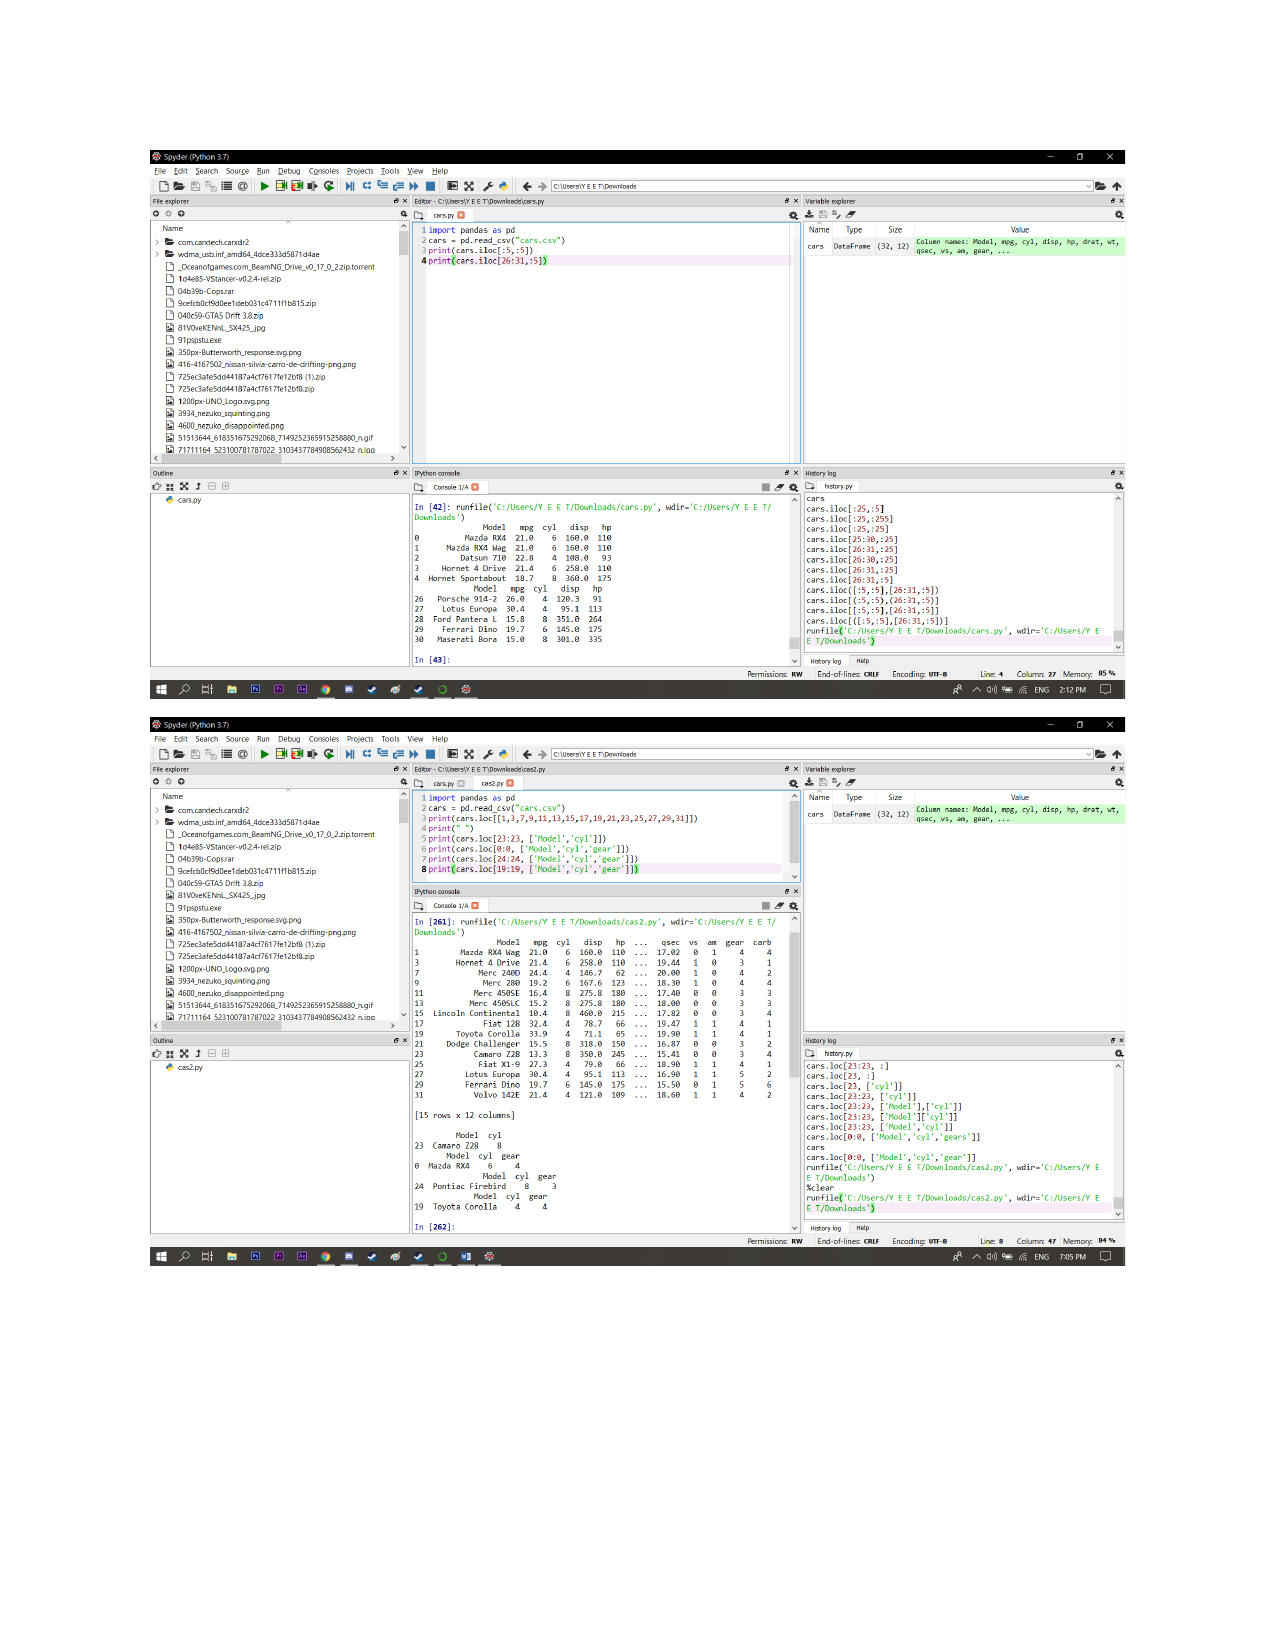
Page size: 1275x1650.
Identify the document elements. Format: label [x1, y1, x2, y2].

picture [150, 717, 1125, 1266]
picture [150, 150, 1125, 699]
